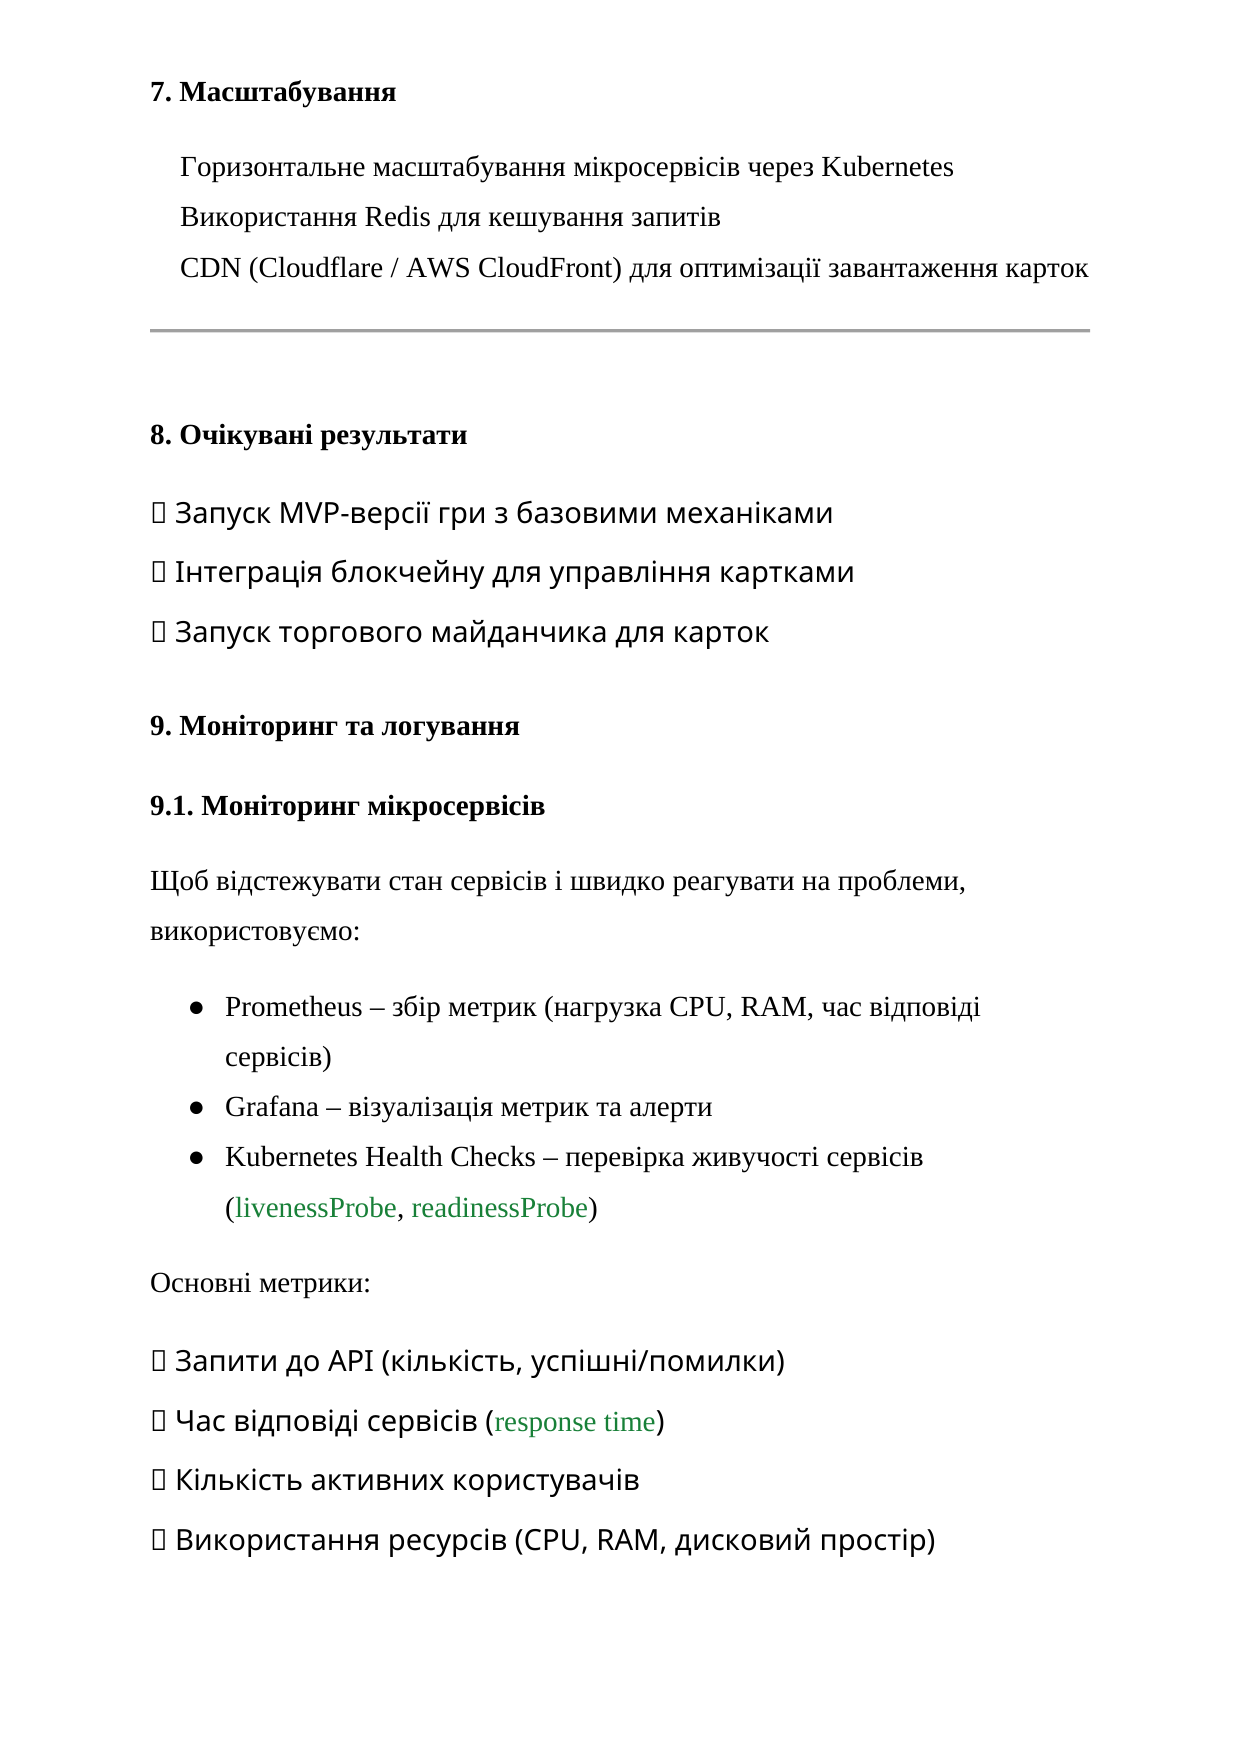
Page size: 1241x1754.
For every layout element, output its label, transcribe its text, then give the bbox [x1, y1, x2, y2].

subtitle ✅ Запуск MVP-версії гри з базовими механіками ✅ Інтеграція блокчейну для управління картками ✅ Запуск торгового майданчика для карток [150, 492, 1090, 651]
subtitle 9.1. Моніторинг мікросервісів [150, 788, 1090, 821]
subtitle Основні метрики: [150, 1265, 1090, 1299]
subtitle 8. Очікувані результати [150, 417, 1090, 451]
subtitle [150, 1341, 1090, 1559]
subtitle Щоб відстежувати стан сервісів і швидко реагувати на проблеми, використовуємо: [150, 863, 1090, 947]
subtitle Prometheus – збір метрик (нагрузка CPU, RAM, час відповіді сервісів) [187, 989, 1090, 1072]
subtitle 9. Моніторинг та логування [150, 708, 1090, 742]
subtitle Kubernetes Health Checks – перевірка живучості сервісів (livenessProbe, readinessProbe) [187, 1139, 1090, 1223]
subtitle 🔹 Горизонтальне масштабування мікросервісів через Kubernetes 🔹 Використання Redis для кешування запитів 🔹 CDN (Cloudflare / AWS CloudFront) для оптимізації завантаження карток [150, 149, 1090, 283]
subtitle Grafana – візуалізація метрик та алерти [187, 1089, 1090, 1123]
subtitle 7. Масштабування [150, 74, 1090, 107]
